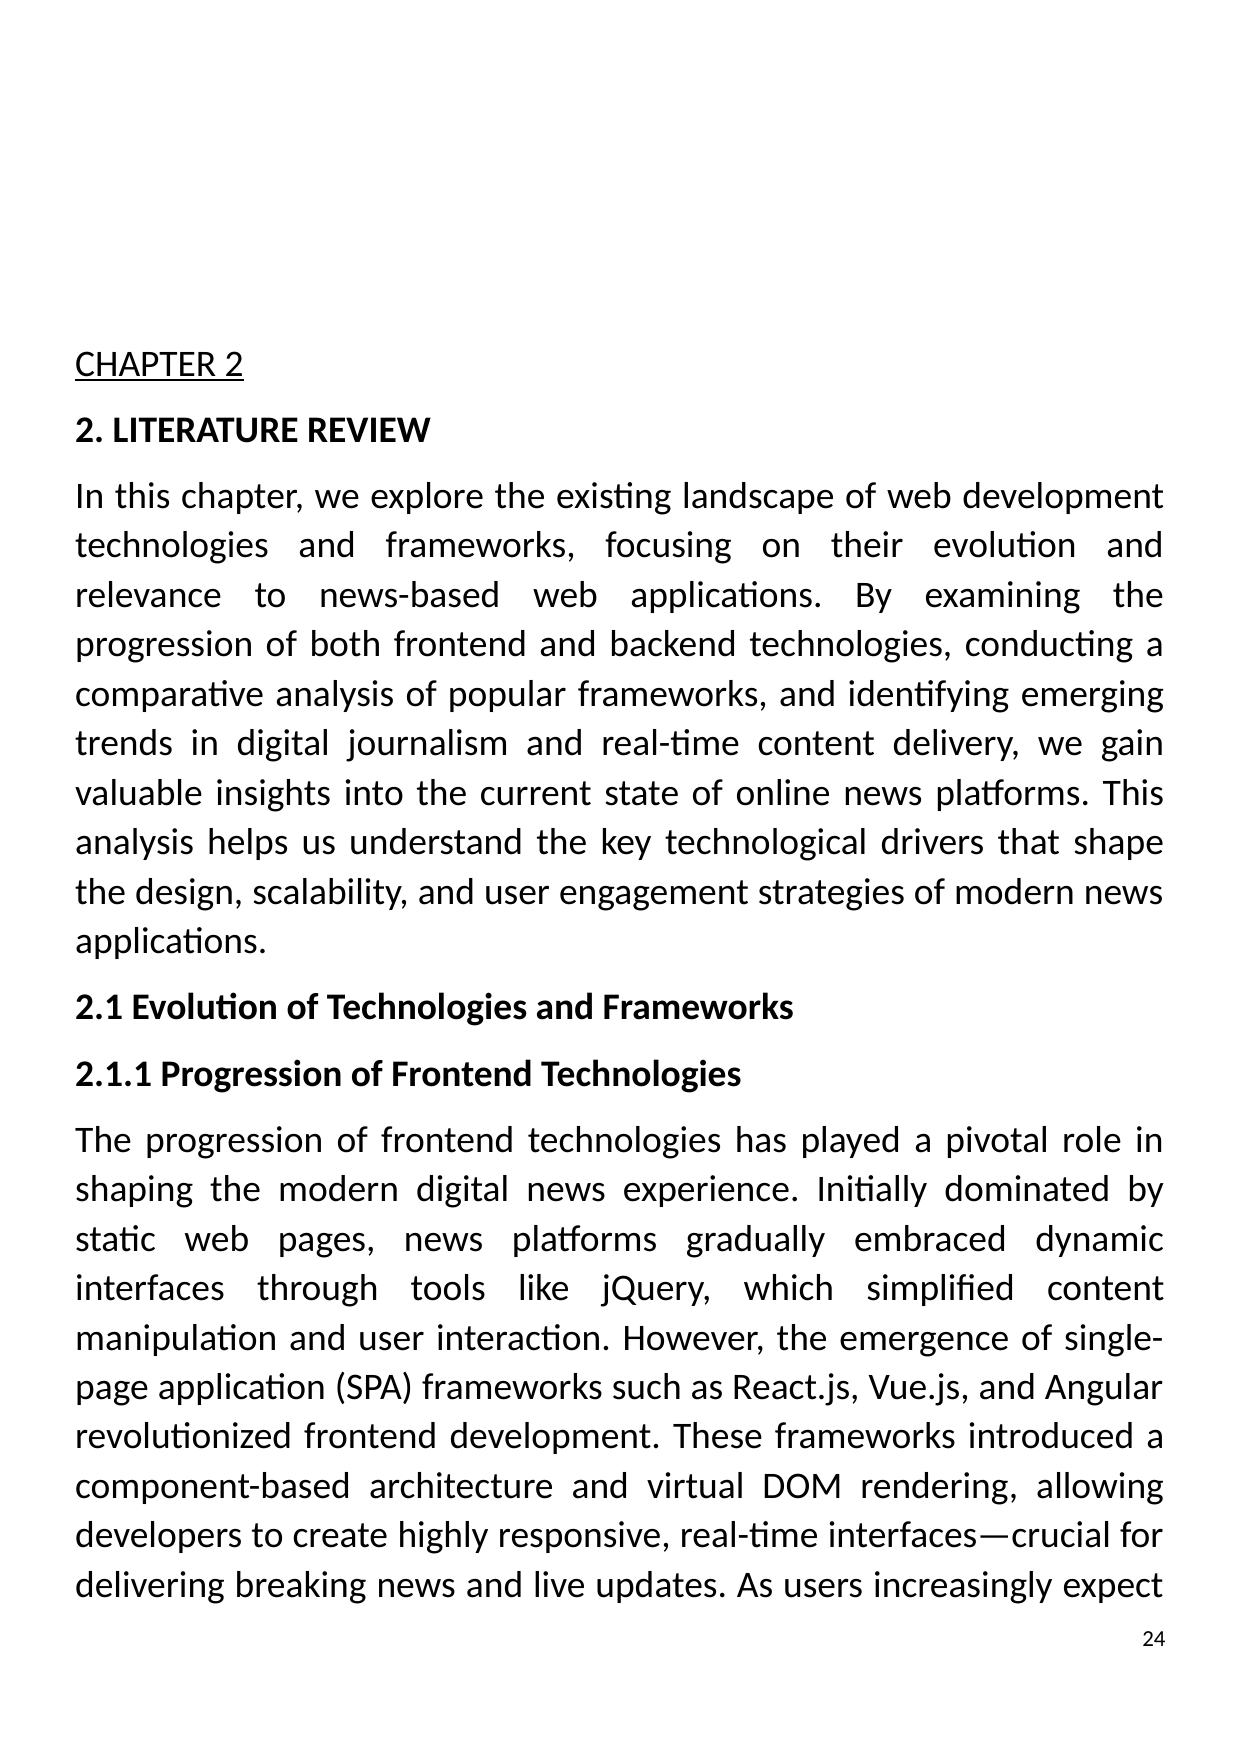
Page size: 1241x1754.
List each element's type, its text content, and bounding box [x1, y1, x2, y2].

text CHAPTER 2 [75, 339, 1165, 385]
text 2.1.1 Progression of Frontend Technologies [75, 1049, 1165, 1095]
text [75, 1116, 1165, 1607]
text In this chapter, we explore the existing landscape of web development technologies and frameworks, focusing on their evolution and relevance to news-based web applications. By examining the progression of both frontend and backend technologies, conducting a comparative analysis of popular frameworks, and identifying emerging trends in digital journalism and real-time content delivery, we gain valuable insights into the current state of online news platforms. This analysis helps us understand the key technological drivers that shape the design, scalability, and user engagement strategies of modern news applications. [75, 472, 1165, 963]
text 2.1 Evolution of Technologies and Frameworks [75, 983, 1165, 1029]
text 2. LITERATURE REVIEW [75, 406, 1165, 452]
